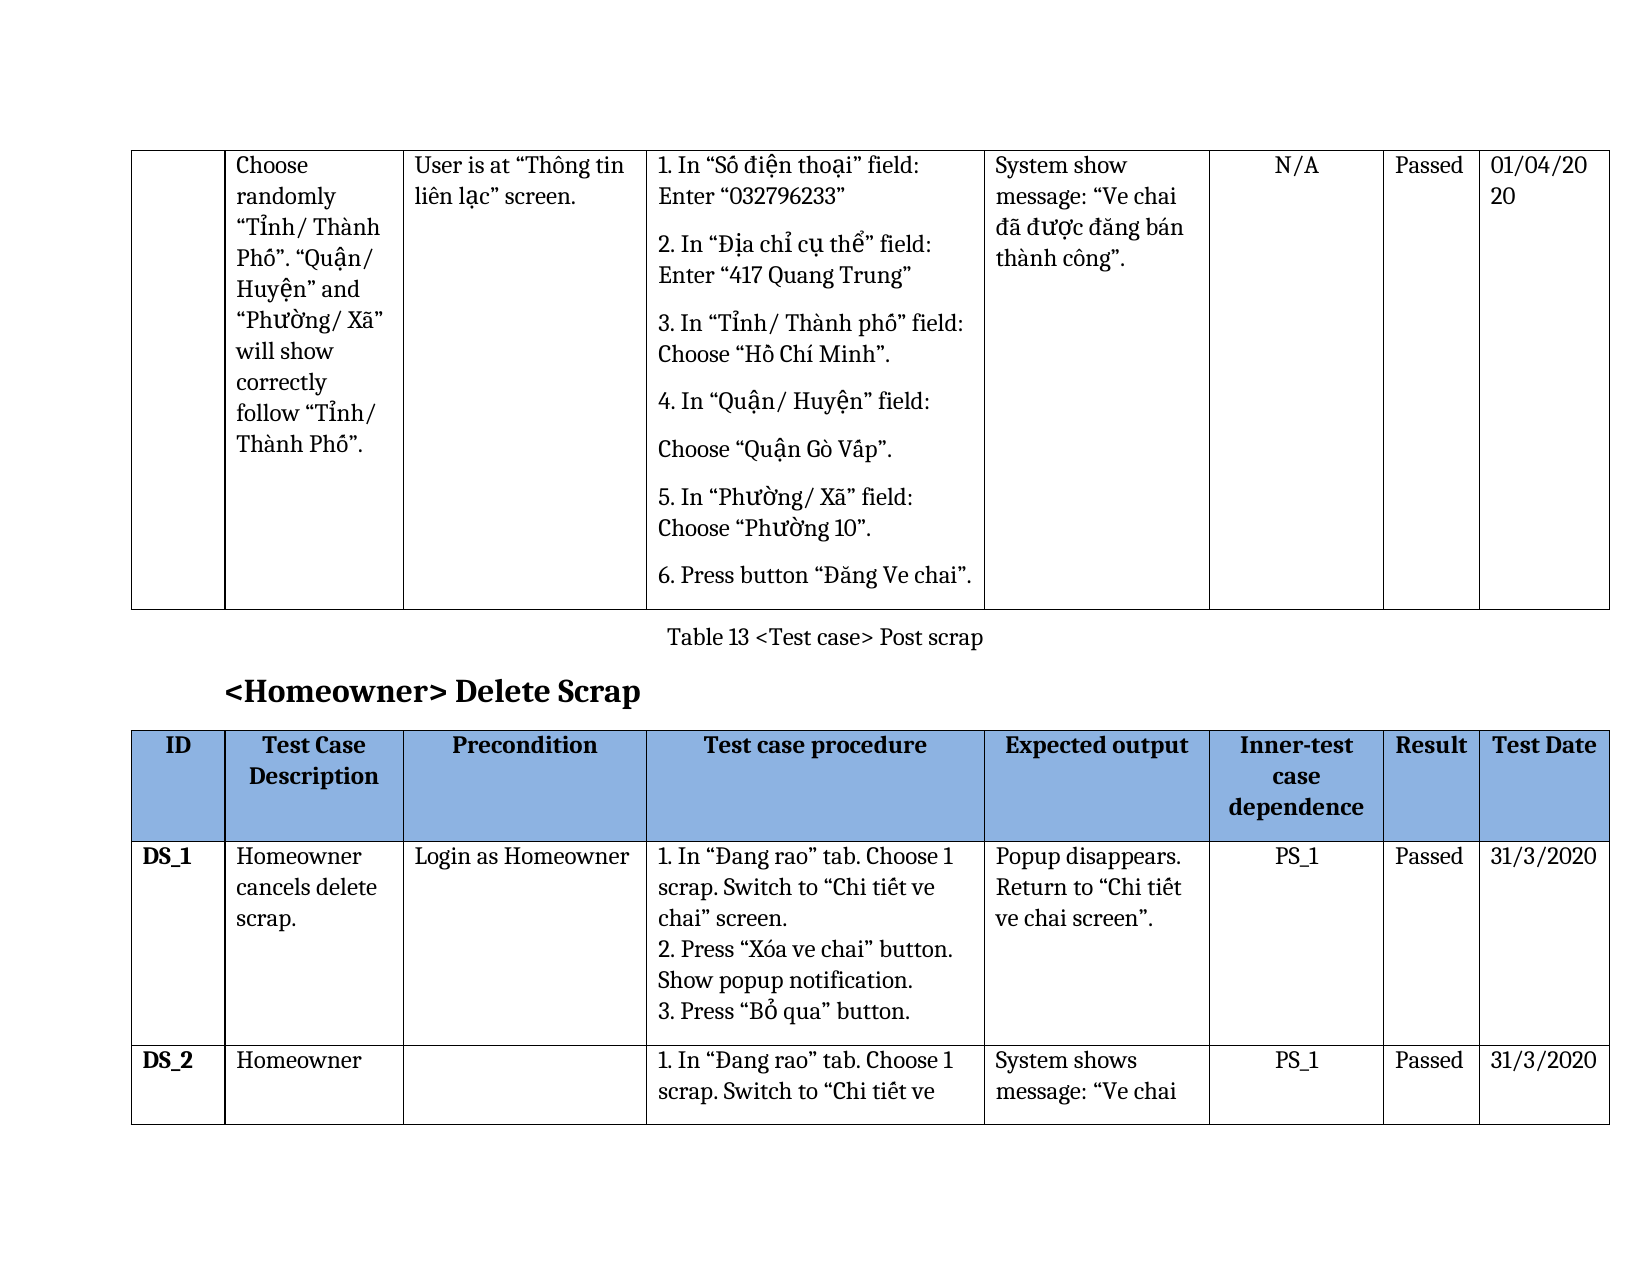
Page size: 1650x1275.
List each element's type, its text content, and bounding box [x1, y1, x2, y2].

text Table 13 <Test case> Post scrap [150, 622, 1500, 651]
table_cell Passed [1384, 1046, 1479, 1124]
table_header ID [132, 731, 224, 841]
table_header Result [1384, 731, 1479, 841]
table_cell 31/3/2020 [1480, 1046, 1609, 1124]
table_cell [404, 1046, 646, 1124]
table_cell N/A [1210, 151, 1383, 609]
table_cell PS_1 [1210, 842, 1383, 1044]
table_cell Choose randomly “Tỉnh/ Thành Phố”. “Quận/ Huyện” and “Phường/ Xã” will show correctly follow “Tỉnh/ Thành Phố”. [226, 151, 403, 609]
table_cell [647, 1046, 984, 1124]
table_cell 01/04/2020 [1480, 151, 1609, 609]
table_cell Homeowner cancels delete scrap. [226, 842, 403, 1044]
table_cell 31/3/2020 [1480, 842, 1609, 1044]
table_cell Passed [1384, 151, 1479, 609]
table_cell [226, 1046, 403, 1124]
table_cell DS_1 [132, 842, 224, 1044]
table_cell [647, 151, 984, 609]
table_header Test case procedure [647, 731, 984, 841]
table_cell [985, 151, 1209, 609]
table_cell Passed [1384, 842, 1479, 1044]
table_cell Popup disappears. Return to “Chi tiết ve chai screen”. [985, 842, 1209, 1044]
table_header Expected output [985, 731, 1209, 841]
table_header Inner-test case dependence [1210, 731, 1383, 841]
table_cell DS_2 [132, 1046, 224, 1124]
table_cell PS_1 [1210, 1046, 1383, 1124]
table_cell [985, 1046, 1209, 1124]
table_header Precondition [404, 731, 646, 841]
table_cell [132, 151, 224, 609]
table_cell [404, 151, 646, 609]
subtitle <Homeowner> Delete Scrap [150, 672, 1500, 710]
table_header Test Case Description [226, 731, 403, 841]
table_cell 1. In “Đang rao” tab. Choose 1 scrap. Switch to “Chi tiết ve chai” screen. 2. Press “Xóa ve chai” button. Show popup notification. 3. Press “Bỏ qua” button. [647, 842, 984, 1044]
table_cell Login as Homeowner [404, 842, 646, 1044]
table_header Test Date [1480, 731, 1609, 841]
